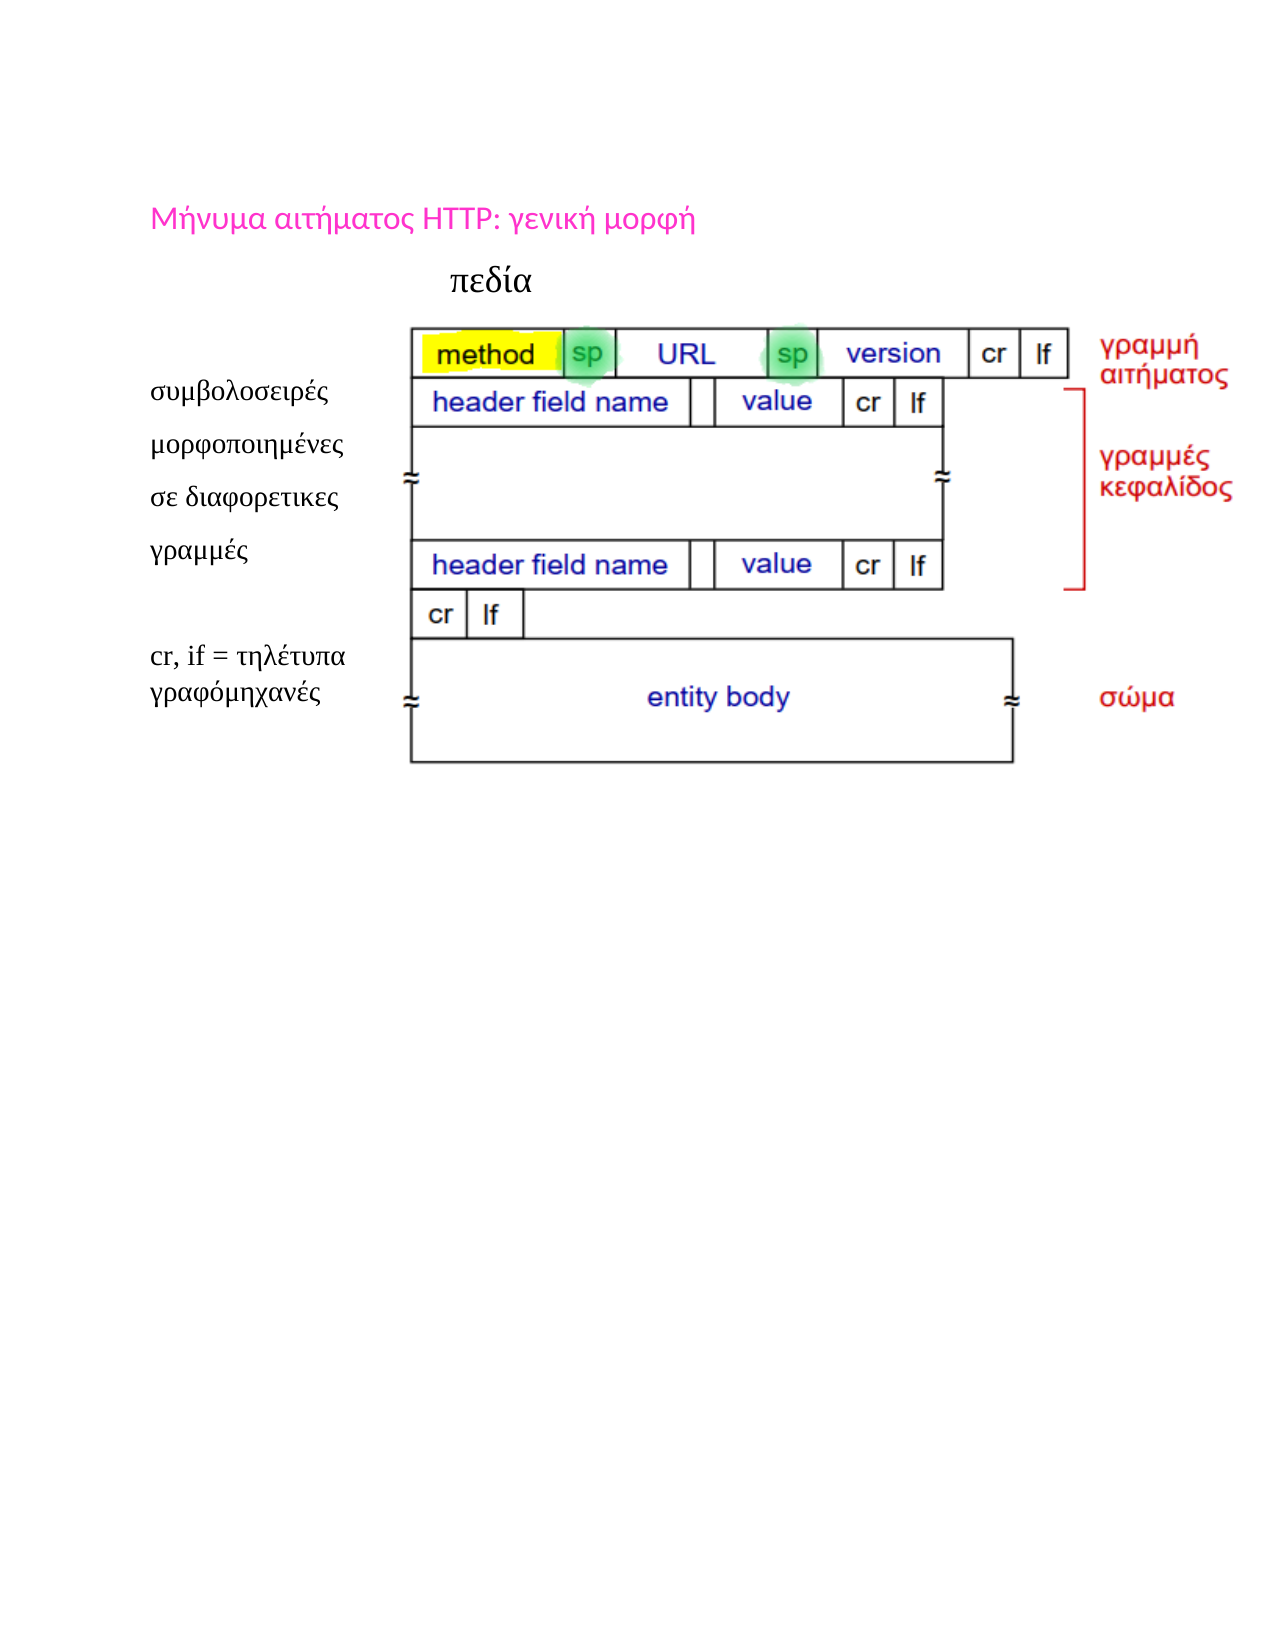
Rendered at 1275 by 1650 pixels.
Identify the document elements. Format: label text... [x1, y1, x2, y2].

text μορφοποιημένες [150, 426, 396, 460]
picture [396, 311, 1275, 782]
text cr, if = τηλέτυπα γραφόμηχανές [150, 638, 396, 707]
text συμβολοσειρές [150, 373, 396, 407]
text σε διαφορετικες [150, 479, 396, 513]
text γραμμές [150, 532, 396, 566]
text Μήνυμα αιτήματος HTTP: γενική μορφή [150, 197, 1125, 238]
text πεδία [375, 257, 1125, 301]
